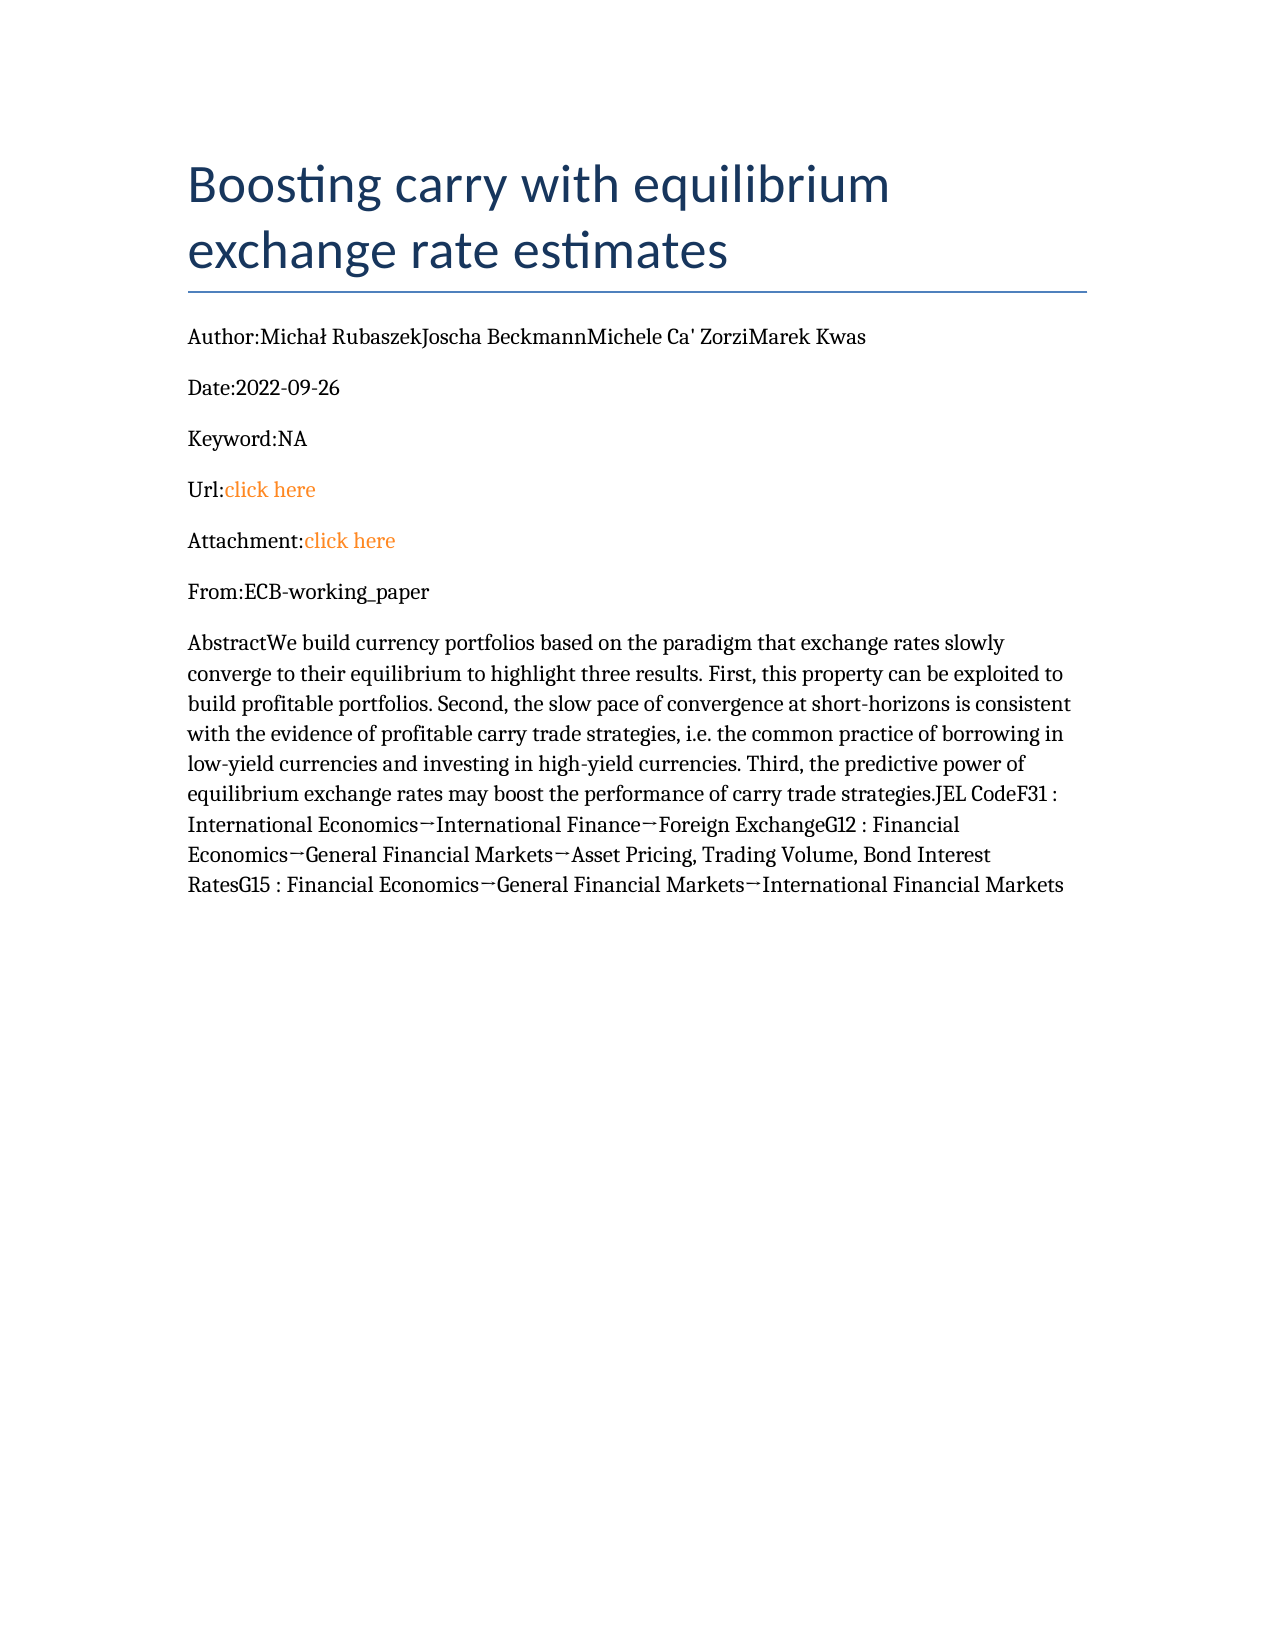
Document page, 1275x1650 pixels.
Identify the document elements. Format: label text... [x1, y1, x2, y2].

text Author:Michał RubaszekJoscha BeckmannMichele Ca' ZorziMarek Kwas [187, 324, 1087, 350]
text Attachment:click here [187, 528, 1087, 554]
text Keyword:NA [187, 426, 1087, 452]
text Date:2022-09-26 [187, 375, 1087, 401]
title Boosting carry with equilibrium exchange rate estimates [187, 150, 1087, 293]
text From:ECB-working_paper [187, 579, 1087, 606]
text Url:click here [187, 477, 1087, 503]
text AbstractWe build currency portfolios based on the paradigm that exchange rates slowly converge to their equilibrium to highlight three results. First, this property can be exploited to build profitable portfolios. Second, the slow pace of convergence at short-horizons is consistent with the evidence of profitable carry trade strategies, i.e. the common practice of borrowing in low-yield currencies and investing in high-yield currencies. Third, the predictive power of equilibrium exchange rates may boost the performance of carry trade strategies.JEL CodeF31 : International Economics→International Finance→Foreign ExchangeG12 : Financial Economics→General Financial Markets→Asset Pricing, Trading Volume, Bond Interest RatesG15 : Financial Economics→General Financial Markets→International Financial Markets [187, 630, 1087, 898]
